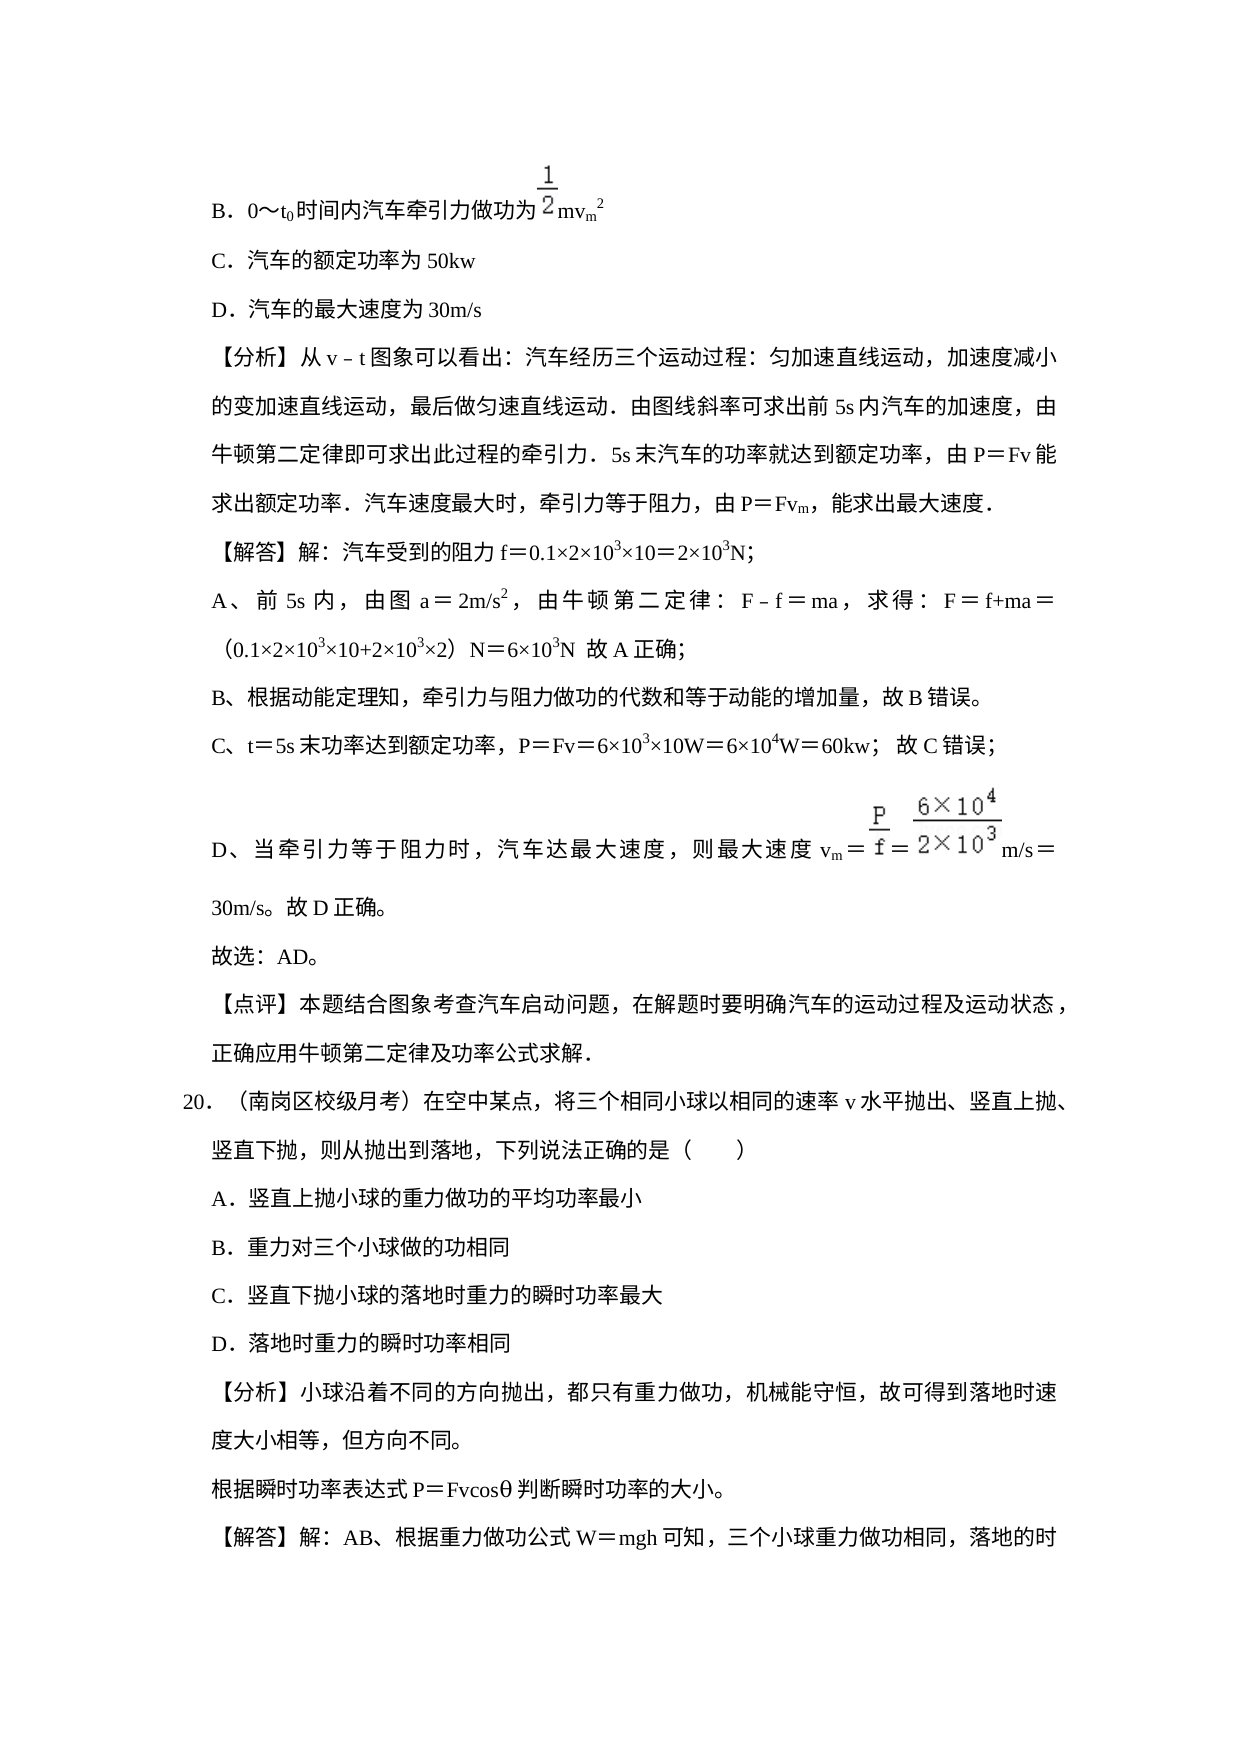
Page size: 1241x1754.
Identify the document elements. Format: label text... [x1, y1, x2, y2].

text D、当牵引力等于阻力时，汽车达最大速度，则最大速度vm＝＝m/s＝30m/s。故D正确。 [211, 776, 1058, 922]
text C、t＝5s末功率达到额定功率，P＝Fv＝6×103×10W＝6×104W＝60kw； 故C错误； [211, 728, 1058, 760]
picture [537, 161, 558, 217]
text 故选：AD。 [211, 938, 1058, 971]
picture [913, 785, 1002, 858]
text 【点评】本题结合图象考查汽车启动问题，在解题时要明确汽车的运动过程及运动状态，正确应用牛顿第二定律及功率公式求解． [211, 987, 1058, 1068]
text C．竖直下抛小球的落地时重力的瞬时功率最大 [183, 1277, 1058, 1310]
text B、根据动能定理知，牵引力与阻力做功的代数和等于动能的增加量，故B错误。 [211, 679, 1058, 712]
text 【分析】小球沿着不同的方向抛出，都只有重力做功，机械能守恒，故可得到落地时速度大小相等，但方向不同。 [211, 1374, 1058, 1455]
text D．落地时重力的瞬时功率相同 [183, 1326, 1058, 1358]
text 根据瞬时功率表达式P＝Fvcosθ判断瞬时功率的大小。 [211, 1471, 1058, 1504]
text 【解答】解：汽车受到的阻力f＝0.1×2×103×10＝2×103N； [211, 534, 1058, 567]
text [211, 1519, 1058, 1552]
text 20．（南岗区校级月考）在空中某点，将三个相同小球以相同的速率v水平抛出、竖直上抛、竖直下抛，则从抛出到落地，下列说法正确的是（ ） [183, 1084, 1058, 1165]
text 【分析】从v﹣t图象可以看出：汽车经历三个运动过程：匀加速直线运动，加速度减小的变加速直线运动，最后做匀速直线运动．由图线斜率可求出前5s内汽车的加速度，由牛顿第二定律即可求出此过程的牵引力．5s末汽车的功率就达到额定功率，由P＝Fv能求出额定功率．汽车速度最大时，牵引力等于阻力，由P＝Fvm，能求出最大速度． [211, 339, 1058, 518]
text B．重力对三个小球做的功相同 [183, 1229, 1058, 1262]
text A、前5s内，由图a＝2m/s2，由牛顿第二定律：F﹣f＝ma，求得：F＝f+ma＝（0.1×2×103×10+2×103×2）N＝6×103N 故A正确； [211, 582, 1058, 664]
text D．汽车的最大速度为30m/s [183, 291, 1058, 324]
text A．竖直上抛小球的重力做功的平均功率最小 [183, 1181, 1058, 1213]
picture [869, 802, 890, 858]
text B．0～t0时间内汽车牵引力做功为mvm2 [183, 162, 1058, 227]
text C．汽车的额定功率为50kw [183, 243, 1058, 275]
